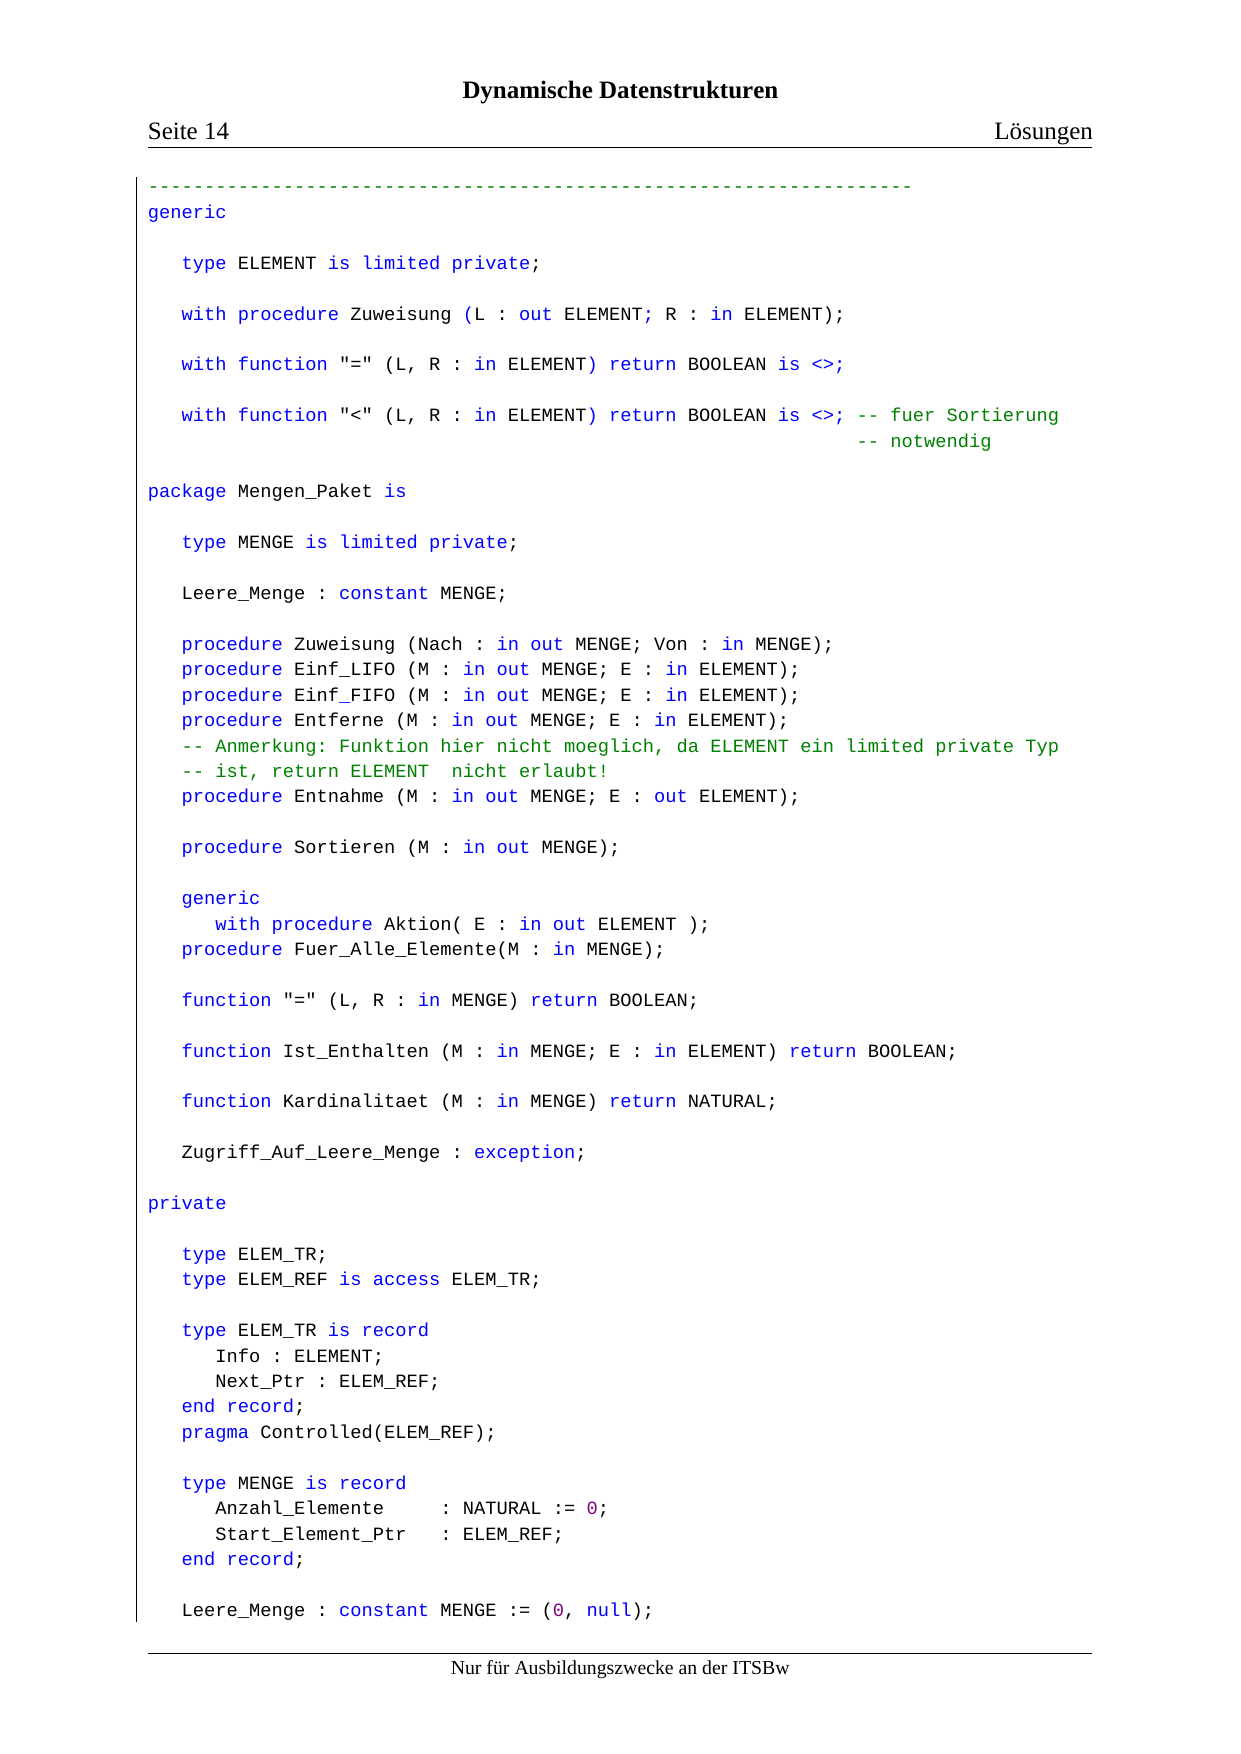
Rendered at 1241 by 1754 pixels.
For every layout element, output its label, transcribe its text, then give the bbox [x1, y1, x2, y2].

text pragma Controlled(ELEM_REF); [137, 1423, 1092, 1444]
text type ELEM_TR is record [137, 1321, 1092, 1342]
text procedure Fuer_Alle_Elemente(M : in MENGE); [137, 940, 1092, 961]
text procedure Entnahme (M : in out MENGE; E : out ELEMENT); [137, 787, 1092, 808]
text Leere_Menge : constant MENGE; [137, 584, 1092, 605]
text Anzahl_Elemente : NATURAL := 0; [137, 1499, 1092, 1520]
text end record; [137, 1397, 1092, 1418]
text -------------------------------------------------------------------- [148, 177, 1092, 198]
text with function "=" (L, R : in ELEMENT) return BOOLEAN is <>; [137, 355, 1092, 376]
text procedure Einf_LIFO (M : in out MENGE; E : in ELEMENT); [137, 660, 1092, 681]
text type MENGE is record [137, 1473, 1092, 1495]
text function Kardinalitaet (M : in MENGE) return NATURAL; [137, 1092, 1092, 1113]
text package Mengen_Paket is [137, 482, 1092, 503]
text with procedure Aktion( E : in out ELEMENT ); [137, 914, 1092, 936]
text Zugriff_Auf_Leere_Menge : exception; [137, 1143, 1092, 1164]
text procedure Einf_FIFO (M : in out MENGE; E : in ELEMENT); [137, 686, 1092, 707]
text type ELEM_REF is access ELEM_TR; [137, 1270, 1092, 1291]
text function "=" (L, R : in MENGE) return BOOLEAN; [137, 991, 1092, 1012]
text procedure Sortieren (M : in out MENGE); [137, 838, 1092, 859]
text function Ist_Enthalten (M : in MENGE; E : in ELEMENT) return BOOLEAN; [137, 1041, 1092, 1063]
text Next_Ptr : ELEM_REF; [137, 1372, 1092, 1393]
text type ELEMENT is limited private; [137, 253, 1092, 275]
text generic [137, 889, 1092, 910]
text with procedure Zuweisung (L : out ELEMENT; R : in ELEMENT); [137, 304, 1092, 326]
text type ELEM_TR; [137, 1245, 1092, 1266]
text type MENGE is limited private; [137, 533, 1092, 554]
text end record; [137, 1550, 1092, 1571]
text procedure Entferne (M : in out MENGE; E : in ELEMENT); [137, 711, 1092, 732]
text Info : ELEMENT; [137, 1346, 1092, 1368]
text procedure Zuweisung (Nach : in out MENGE; Von : in MENGE); [137, 635, 1092, 656]
text Start_Element_Ptr : ELEM_REF; [137, 1524, 1092, 1546]
text Leere_Menge : constant MENGE := (0, null); [137, 1601, 1092, 1622]
text with function "<" (L, R : in ELEMENT) return BOOLEAN is <>; -- fuer Sortierung -- notwendig [137, 406, 1092, 453]
text -- Anmerkung: Funktion hier nicht moeglich, da ELEMENT ein limited private Typ -- ist, return ELEMENT nicht erlaubt! [137, 736, 1092, 783]
text private [137, 1194, 1092, 1215]
text generic [137, 203, 1092, 224]
